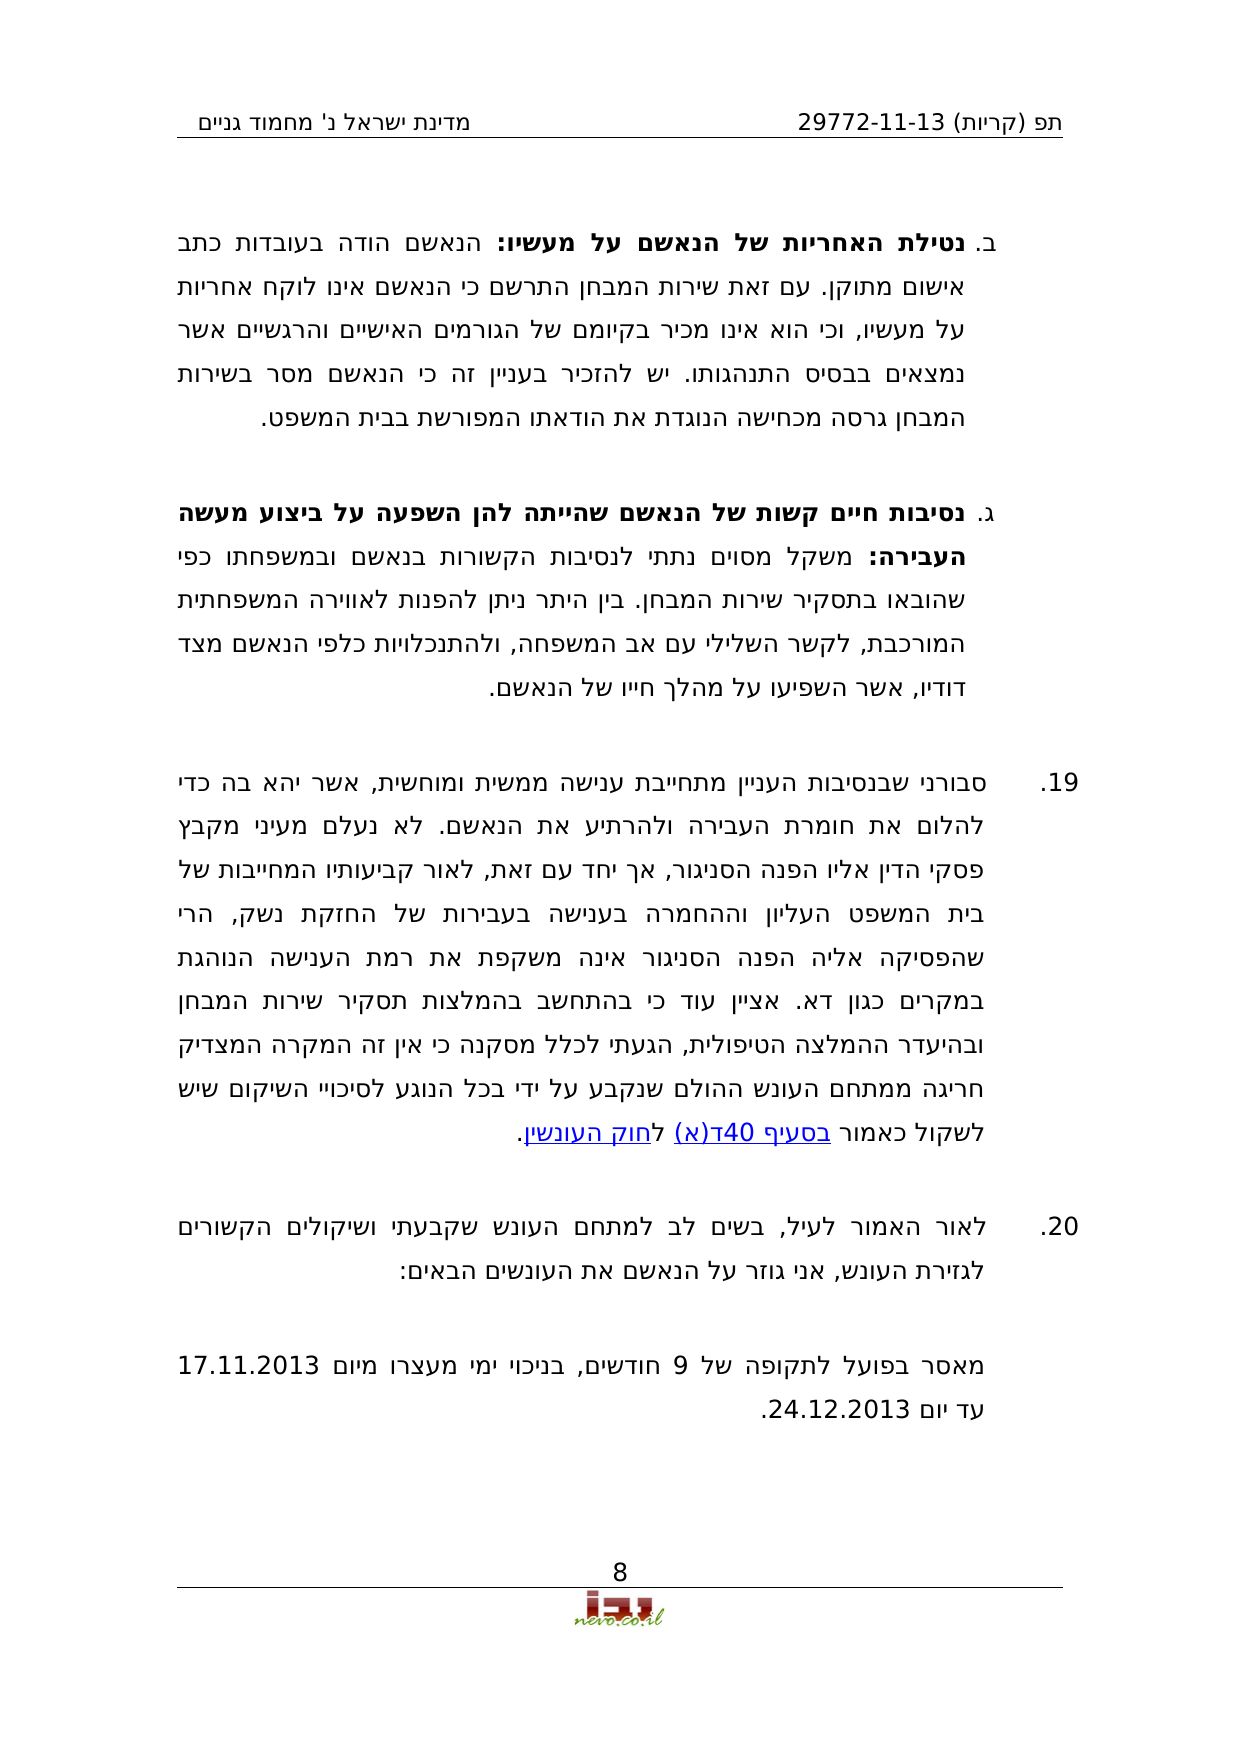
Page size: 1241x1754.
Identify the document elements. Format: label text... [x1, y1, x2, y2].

list סבורני שבנסיבות העניין מתחייבת ענישה ממשית ומוחשית, אשר יהא בה כדי להלום את חומרת העבירה ולהרתיע את הנאשם. לא נעלם מעיני מקבץ פסקי הדין אליו הפנה הסניגור, אך יחד עם זאת, לאור קביעותיו המחייבות של בית המשפט העליון וההחמרה בענישה בעבירות של החזקת נשק, הרי שהפסיקה אליה הפנה הסניגור אינה משקפת את רמת הענישה הנוהגת במקרים כגון דא. אציין עוד כי בהתחשב בהמלצות תסקיר שירות המבחן ובהיעדר ההמלצה הטיפולית, הגעתי לכלל מסקנה כי אין זה המקרה המצדיק חריגה ממתחם העונש ההולם שנקבע על ידי בכל הנוגע לסיכויי השיקום שיש לשקול כאמור בסעיף 40ד(א) לחוק העונשין. [177, 768, 1079, 1147]
list נסיבות חיים קשות של הנאשם שהייתה להן השפעה על ביצוע מעשה העבירה: משקל מסוים נתתי לנסיבות הקשורות בנאשם ובמשפחתו כפי שהובאו בתסקיר שירות המבחן. בין היתר ניתן להפנות לאווירה המשפחתית המורכבת, לקשר השלילי עם אב המשפחה, ולהתנכלויות כלפי הנאשם מצד דודיו, אשר השפיעו על מהלך חייו של הנאשם. [177, 498, 985, 702]
picture [574, 1590, 666, 1627]
list נטילת האחריות של הנאשם על מעשיו: הנאשם הודה בעובדות כתב אישום מתוקן. עם זאת שירות המבחן התרשם כי הנאשם אינו לוקח אחריות על מעשיו, וכי הוא אינו מכיר בקיומם של הגורמים האישיים והרגשיים אשר נמצאים בבסיס התנהגותו. יש להזכיר בעניין זה כי הנאשם מסר בשירות המבחן גרסה מכחישה הנוגדת את הודאתו המפורשת בבית המשפט. [177, 228, 985, 432]
text מאסר בפועל לתקופה של 9 חודשים, בניכוי ימי מעצרו מיום 17.11.2013 עד יום 24.12.2013. [177, 1351, 985, 1424]
list לאור האמור לעיל, בשים לב למתחם העונש שקבעתי ושיקולים הקשורים לגזירת העונש, אני גוזר על הנאשם את העונשים הבאים: [177, 1213, 1079, 1286]
